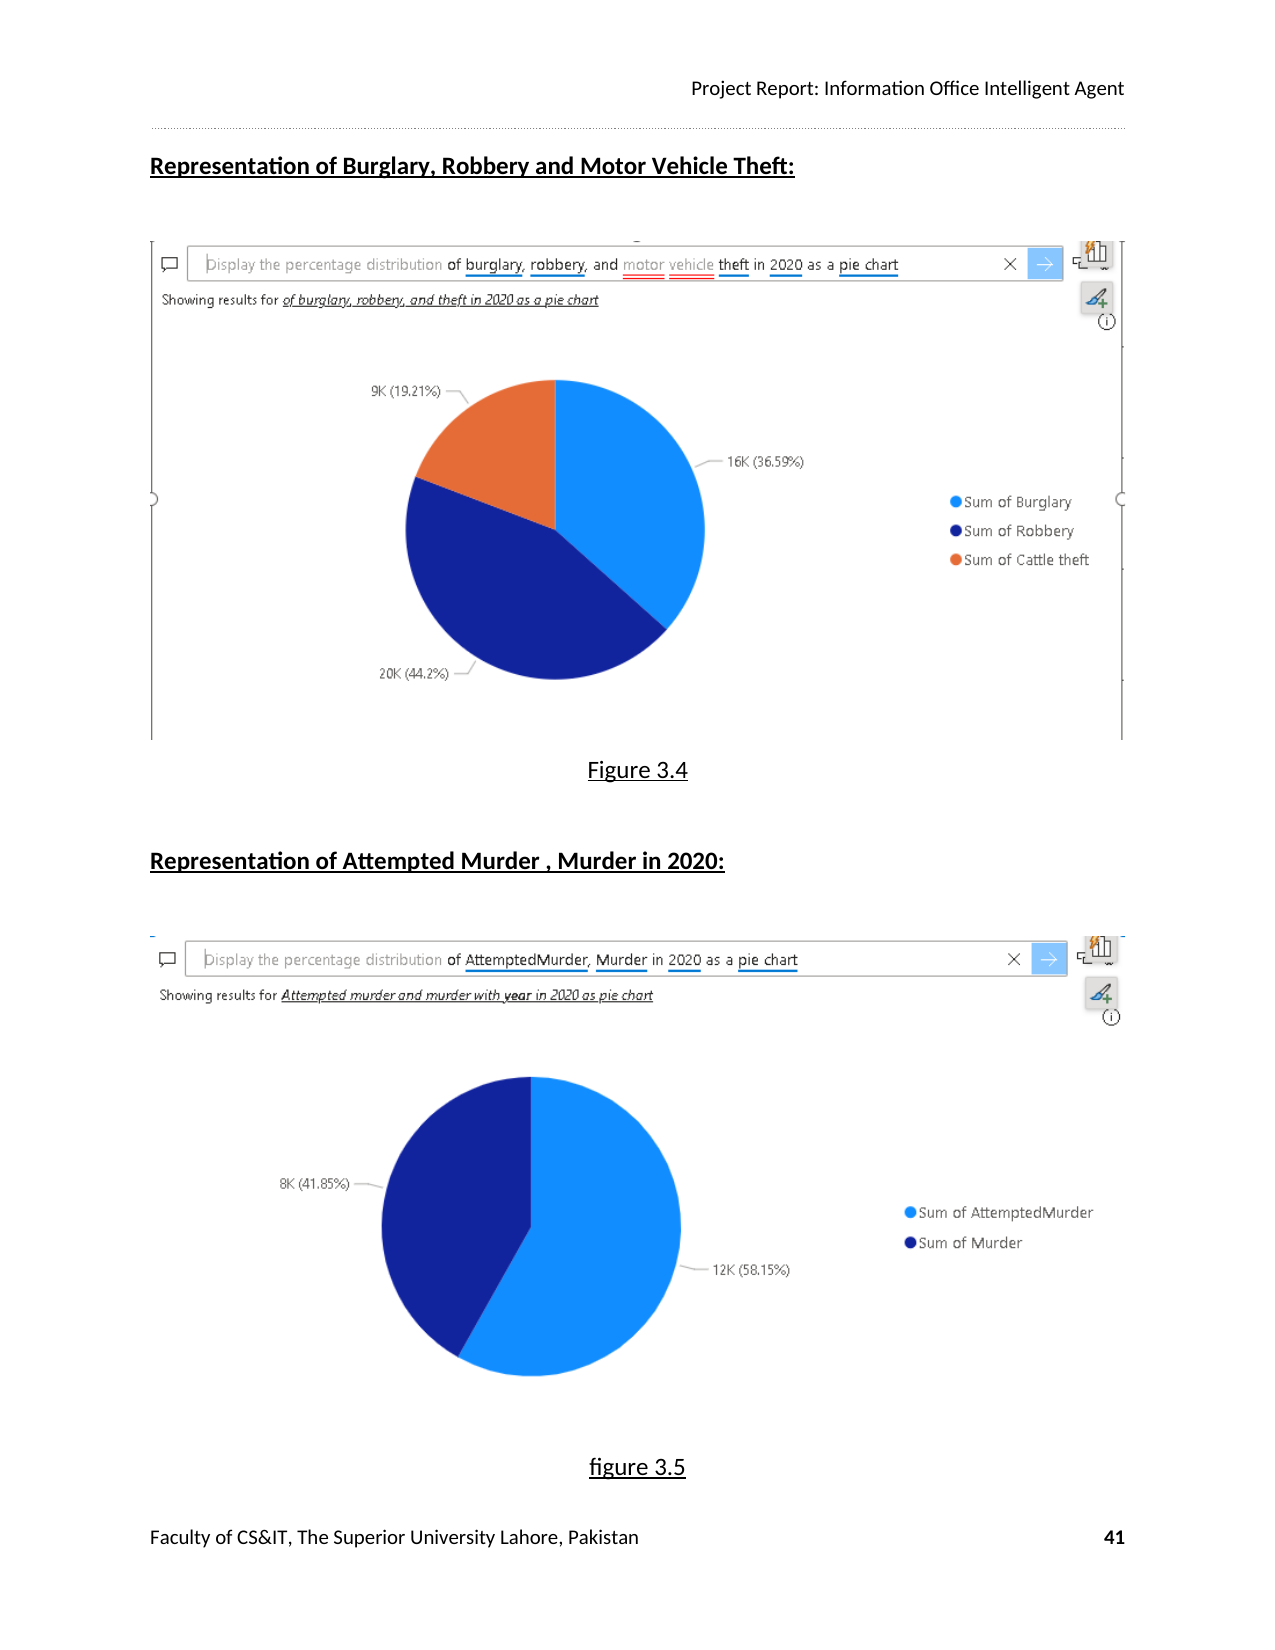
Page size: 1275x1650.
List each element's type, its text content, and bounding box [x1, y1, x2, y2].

picture [150, 241, 1125, 740]
text Representation of Attempted Murder , Murder in 2020: [150, 845, 1125, 876]
text figure 3.5 [150, 1451, 1125, 1482]
picture [150, 936, 1125, 1437]
text Figure 3.4 [150, 754, 1125, 784]
text Representation of Burglary, Robbery and Motor Vehicle Theft: [150, 150, 1125, 181]
